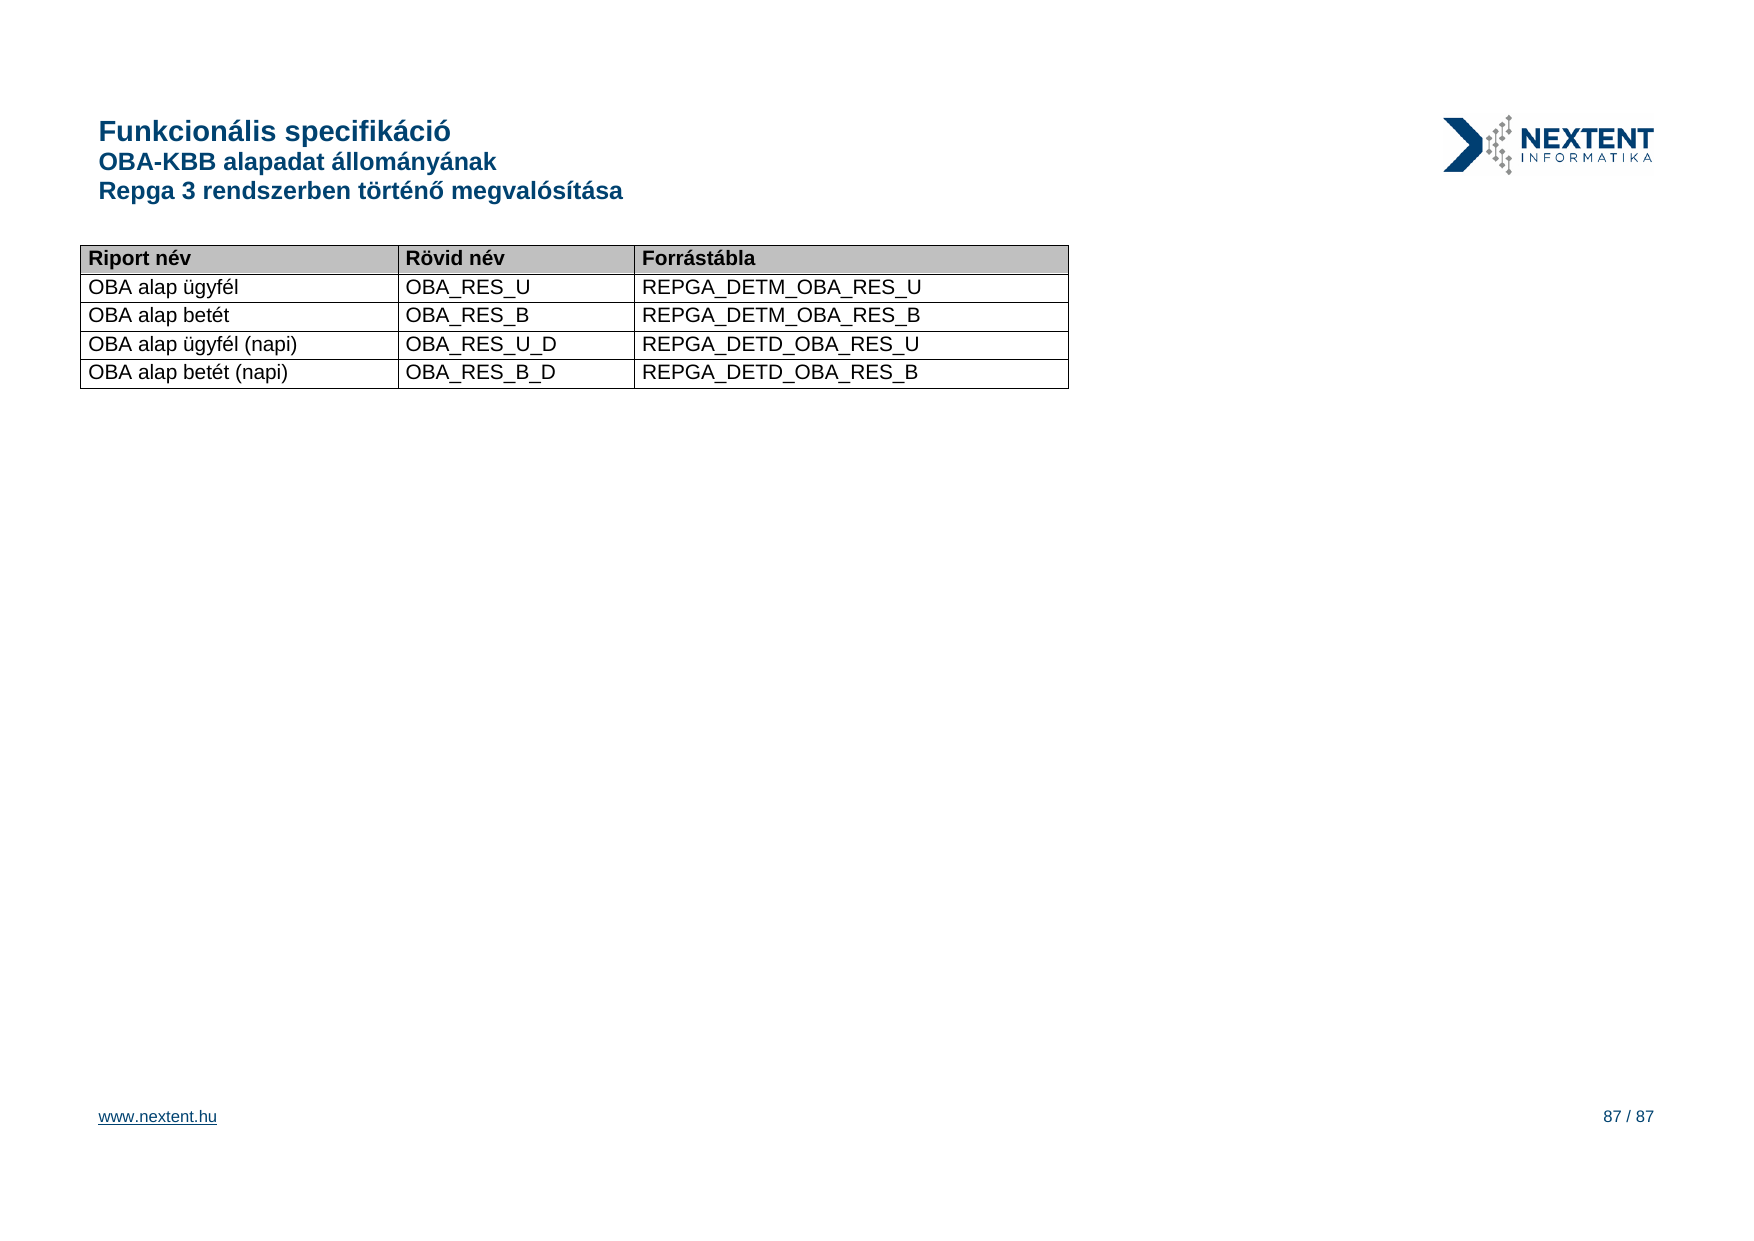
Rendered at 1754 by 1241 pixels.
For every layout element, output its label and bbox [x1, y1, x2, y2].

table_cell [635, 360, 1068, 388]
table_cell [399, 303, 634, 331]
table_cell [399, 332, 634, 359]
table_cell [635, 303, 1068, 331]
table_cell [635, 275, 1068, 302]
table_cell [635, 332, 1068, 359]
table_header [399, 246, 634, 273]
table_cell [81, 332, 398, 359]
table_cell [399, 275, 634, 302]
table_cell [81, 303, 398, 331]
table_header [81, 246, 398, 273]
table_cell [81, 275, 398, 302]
picture [1442, 113, 1655, 176]
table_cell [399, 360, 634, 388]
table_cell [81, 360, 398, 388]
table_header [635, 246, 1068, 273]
